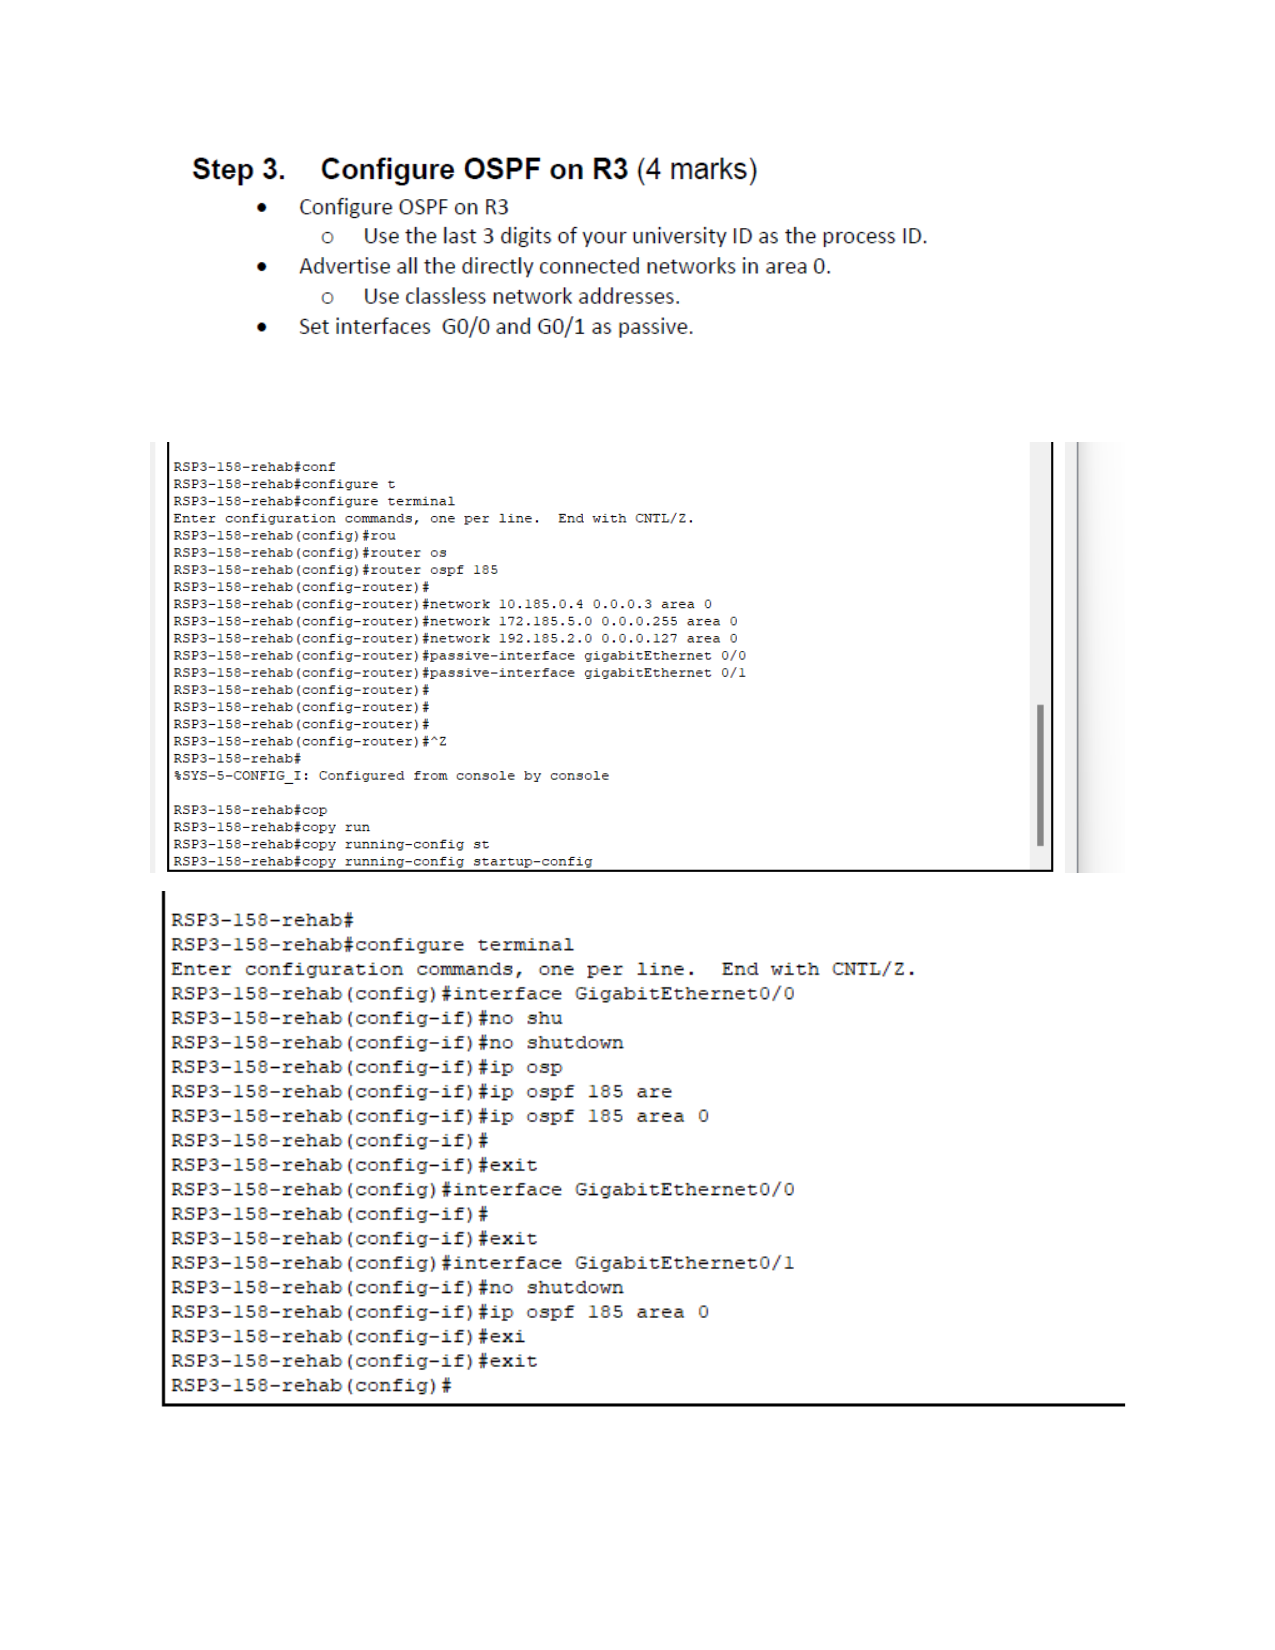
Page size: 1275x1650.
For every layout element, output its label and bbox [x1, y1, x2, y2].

picture [150, 442, 1125, 873]
picture [150, 150, 1013, 363]
picture [150, 891, 1125, 1419]
